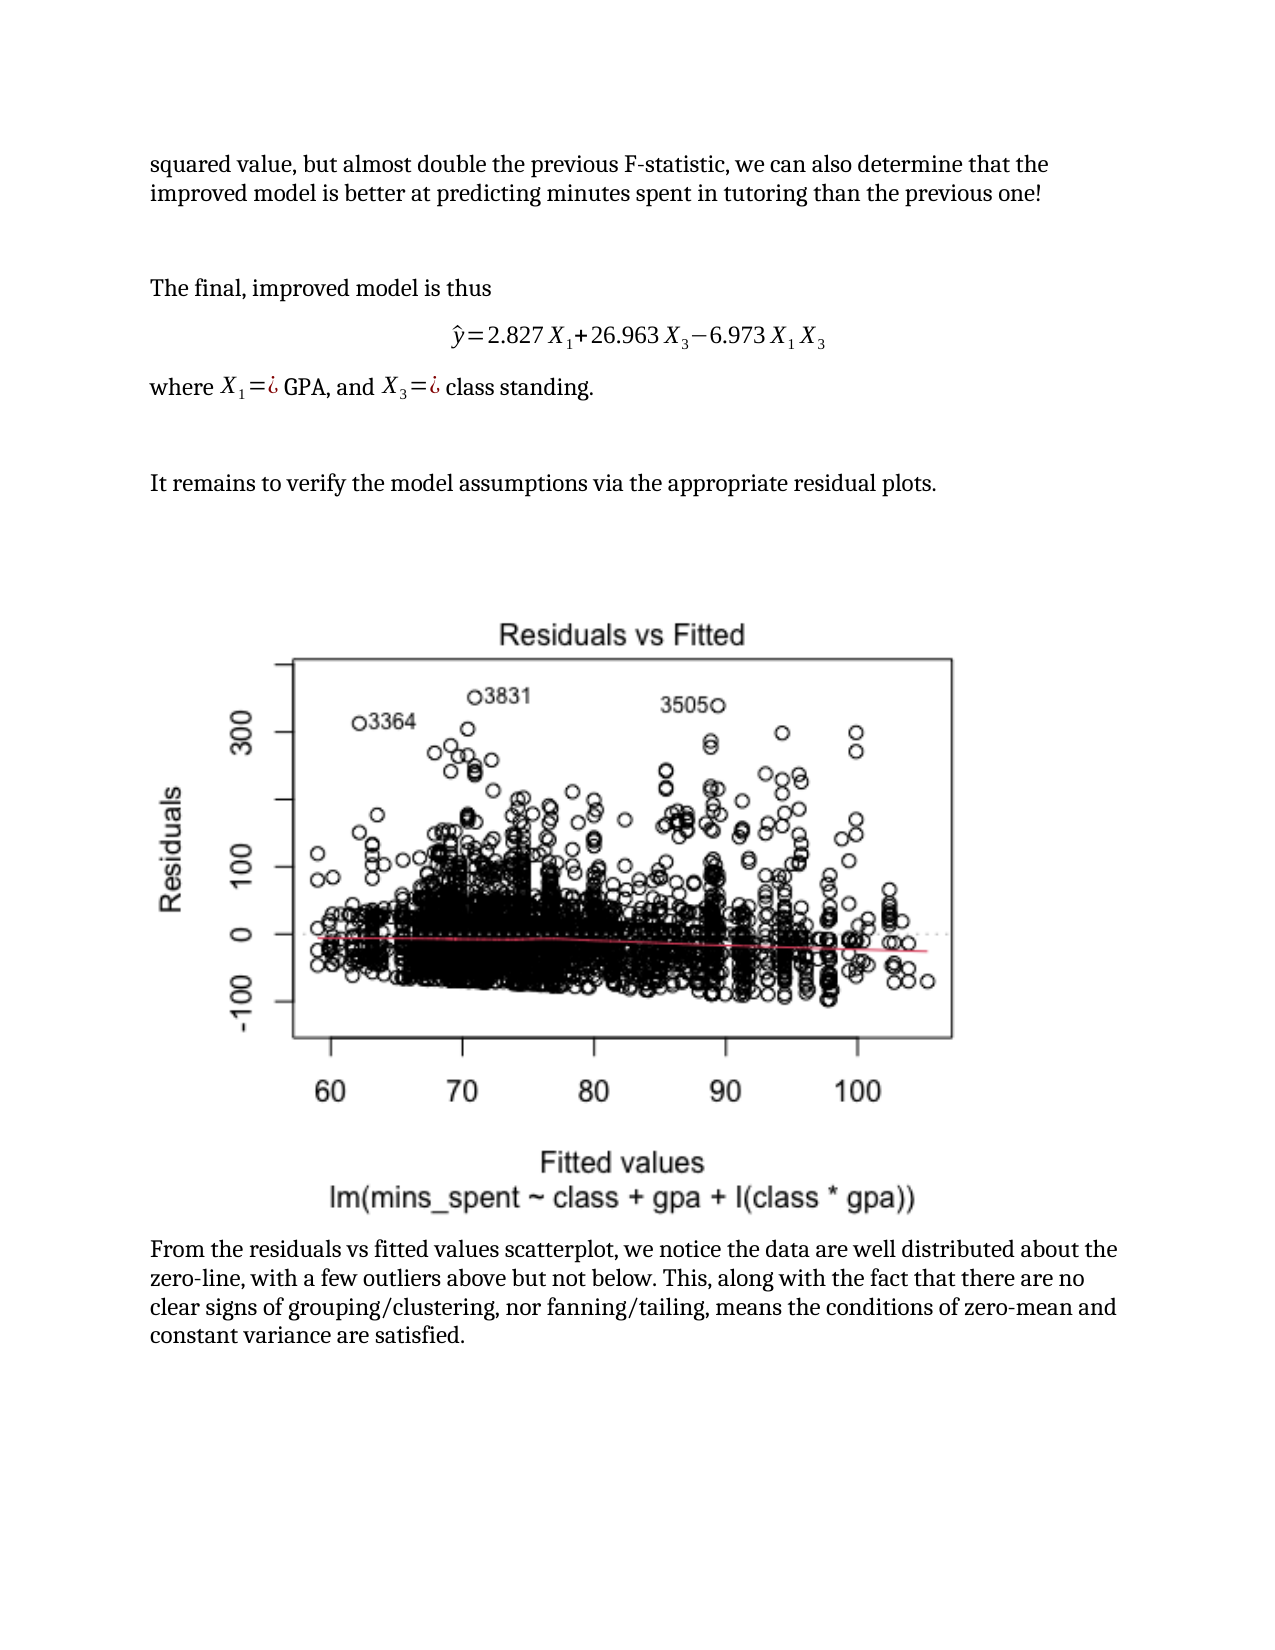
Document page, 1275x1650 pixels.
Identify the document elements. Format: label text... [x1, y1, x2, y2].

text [150, 150, 1125, 207]
picture [150, 516, 1025, 1217]
text where GPA, and class standing. [150, 371, 1125, 403]
text It remains to verify the model assumptions via the appropriate residual plots. [150, 469, 1125, 498]
text From the residuals vs fitted values scatterplot, we notice the data are well distributed about the zero-line, with a few outliers above but not below. This, along with the fact that there are no clear signs of grouping/clustering, nor fanning/tailing, means the conditions of zero-mean and constant variance are satisfied. [150, 1235, 1125, 1350]
text The final, improved model is thus [150, 274, 1125, 302]
